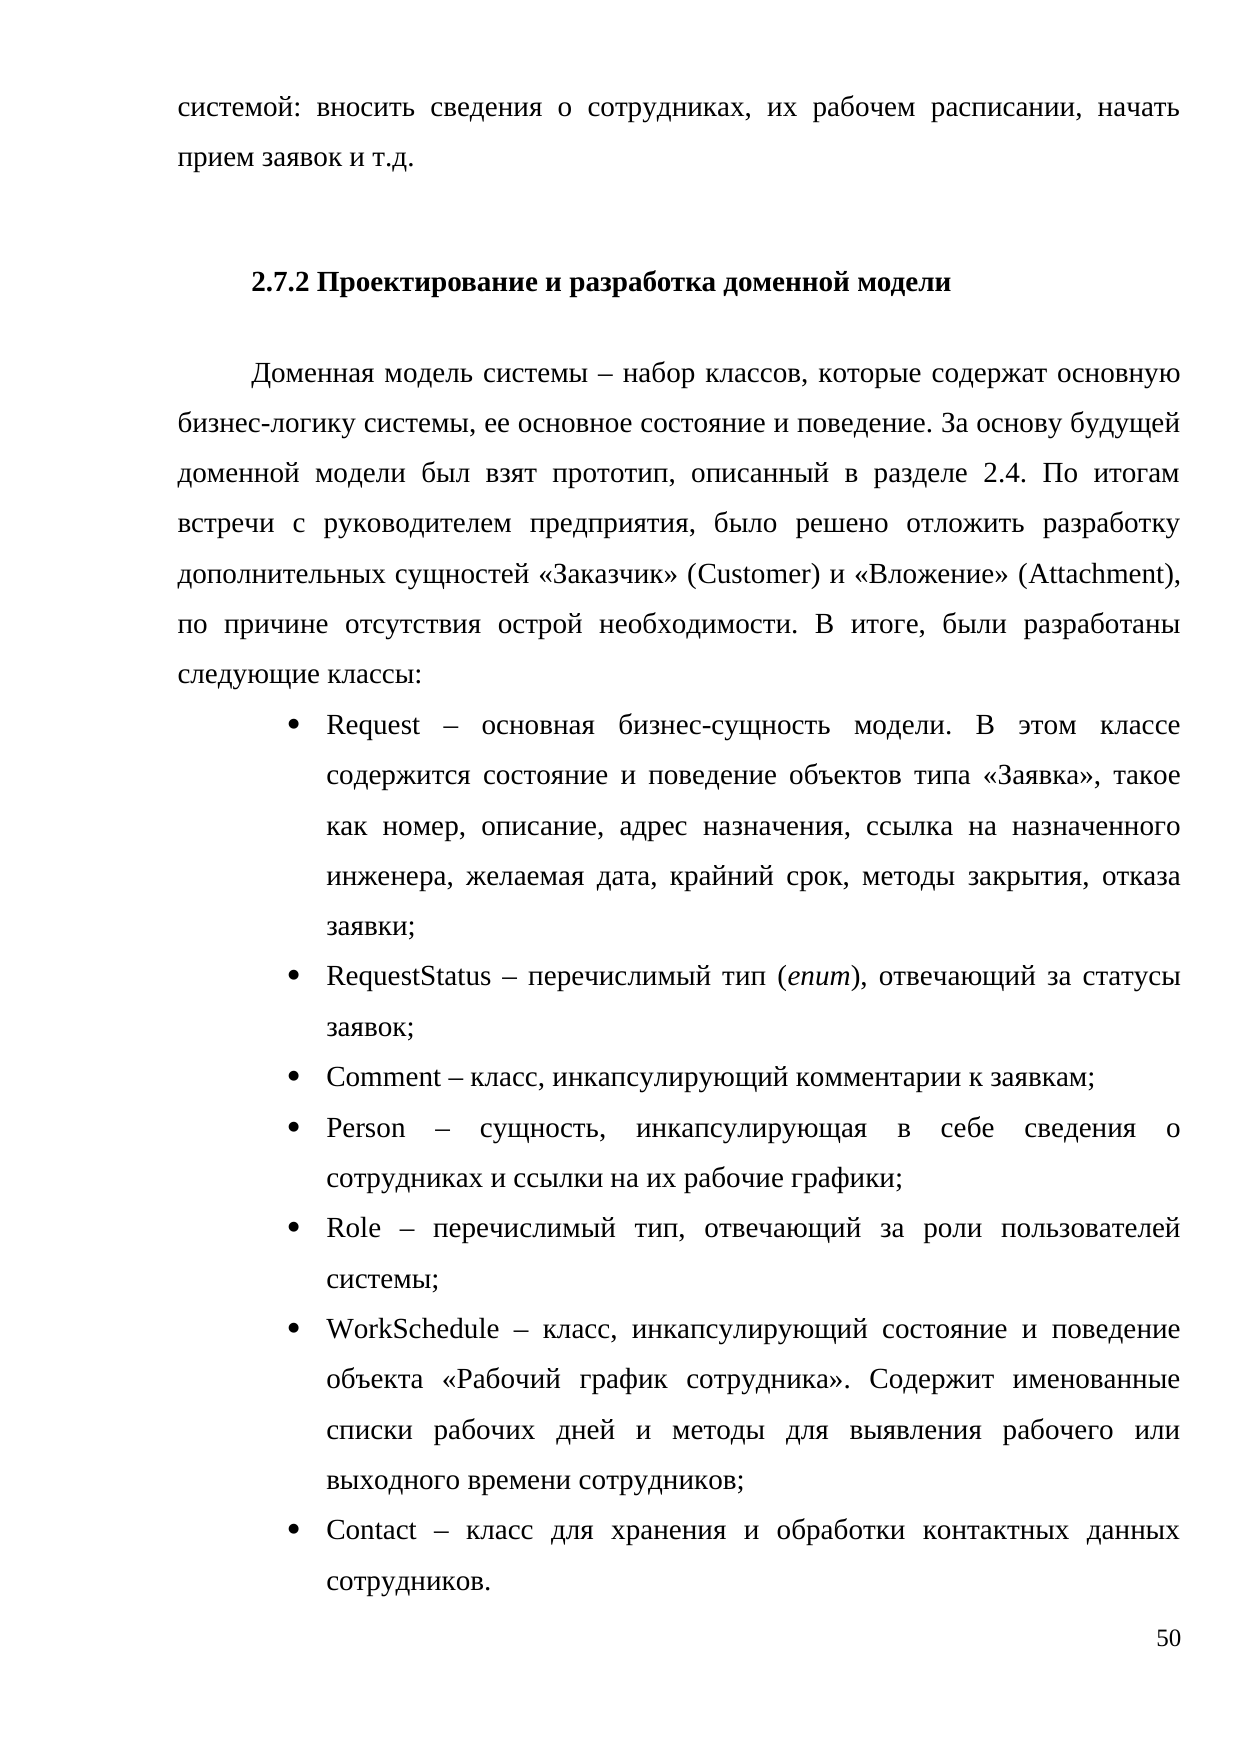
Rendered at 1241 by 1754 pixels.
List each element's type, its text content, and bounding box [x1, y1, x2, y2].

subtitle 2.7.2 Проектирование и разработка доменной модели [177, 264, 1181, 298]
list Person – сущность, инкапсулирующая в себе сведения о сотрудниках и ссылки на их рабочие графики; [288, 1110, 1181, 1194]
list Contact – класс для хранения и обработки контактных данных сотрудников. [288, 1512, 1181, 1596]
list WorkSchedule – класс, инкапсулирующий состояние и поведение объекта «Рабочий график сотрудника». Содержит именованные списки рабочих дней и методы для выявления рабочего или выходного времени сотрудников; [288, 1311, 1181, 1496]
list Comment – класс, инкапсулирующий комментарии к заявкам; [288, 1059, 1181, 1093]
list Role – перечислимый тип, отвечающий за роли пользователей системы; [288, 1210, 1181, 1294]
list Request – основная бизнес-сущность модели. В этом классе содержится состояние и поведение объектов типа «Заявка», такое как номер, описание, адрес назначения, ссылка на назначенного инженера, желаемая дата, крайний срок, методы закрытия, отказа заявки; [288, 707, 1181, 942]
text Доменная модель системы – набор классов, которые содержат основную бизнес-логику системы, ее основное состояние и поведение. За основу будущей доменной модели был взят прототип, описанный в разделе 2.4. По итогам встречи с руководителем предприятия, было решено отложить разработку дополнительных сущностей «Заказчик» (Customer) и «Вложение» (Attachment), по причине отсутствия острой необходимости. В итоге, были разработаны следующие классы: [177, 355, 1181, 690]
list RequestStatus – перечислимый тип (enum), отвечающий за статусы заявок; [288, 958, 1181, 1042]
